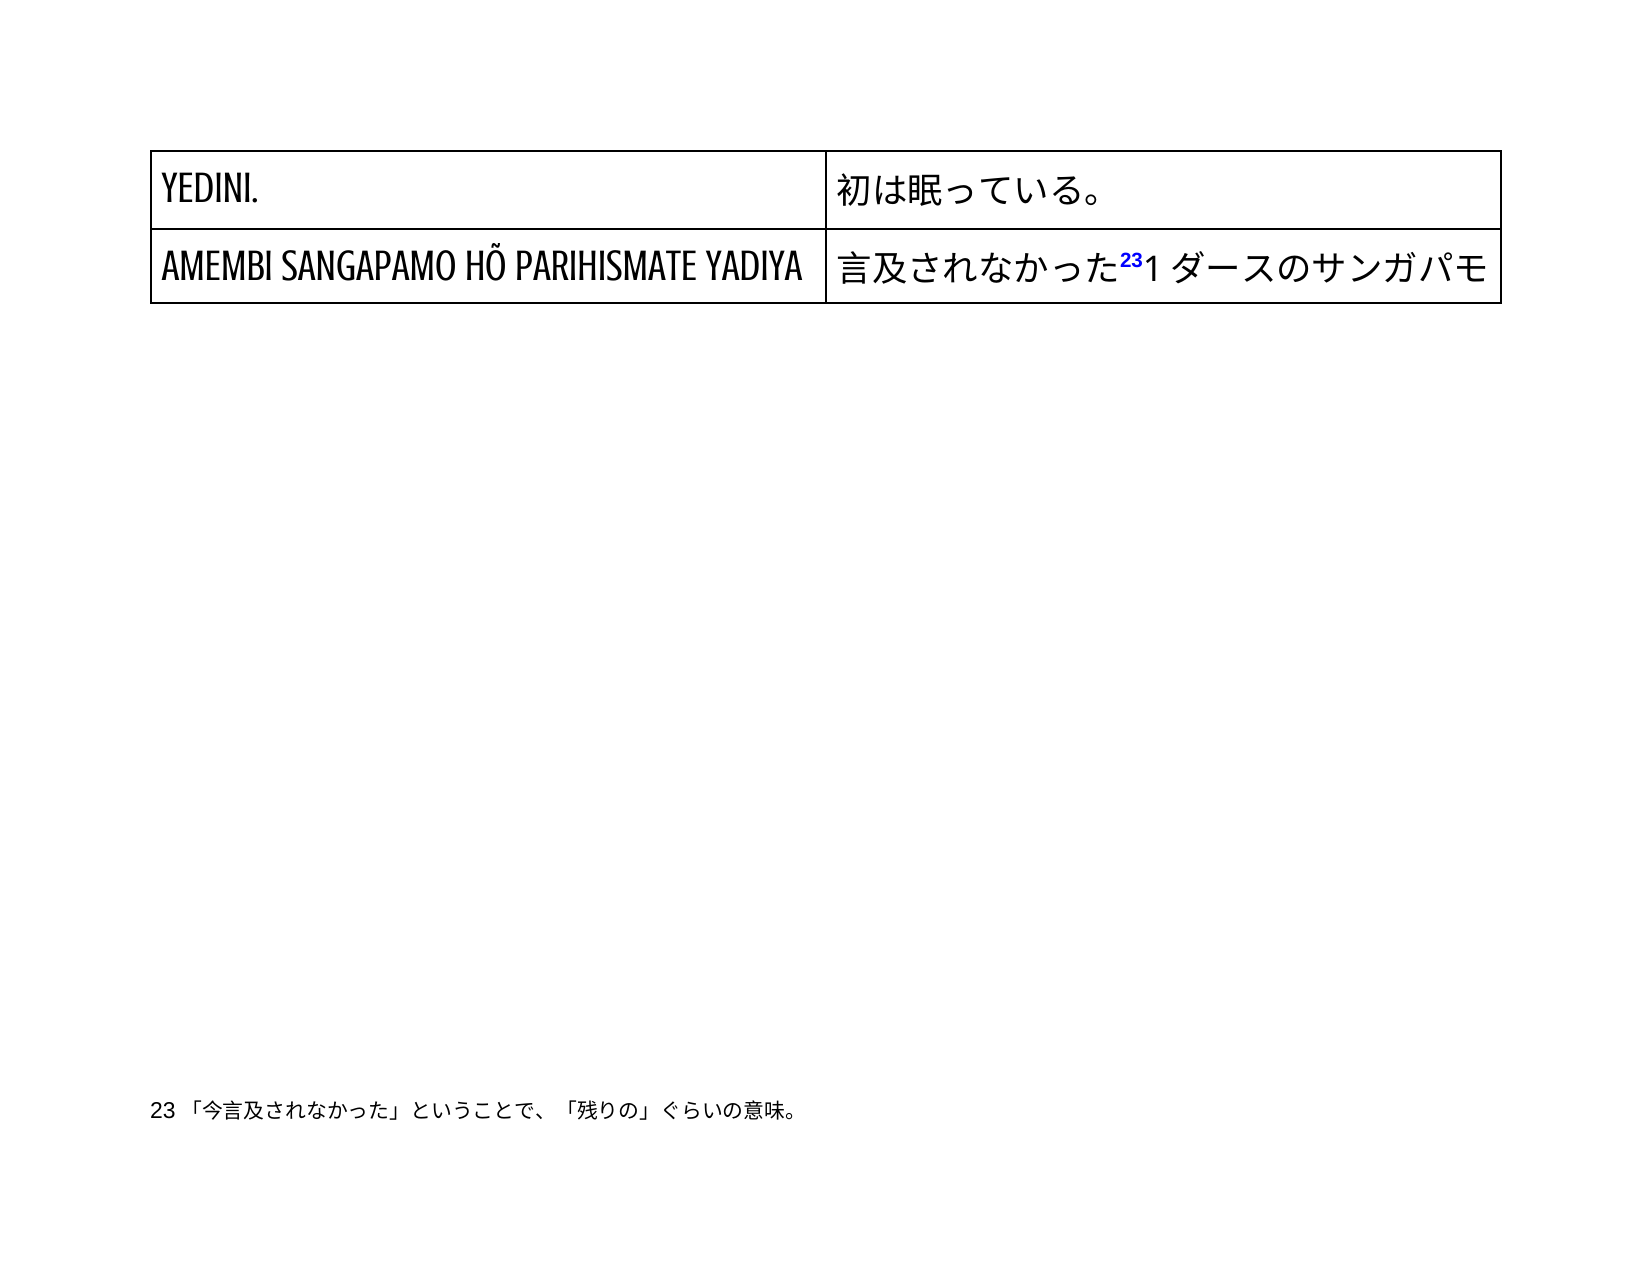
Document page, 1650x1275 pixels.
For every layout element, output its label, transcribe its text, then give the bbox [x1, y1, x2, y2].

table_cell ONDI MAHOSMA, ONDI SAMEGO, ONDI HAYONTI MA RIMA TSE NOYEDI YESASMEHA YEDINI. [152, 152, 825, 228]
table_cell AMEMBI SANGAPAMO HÕ PARIHISMATE YADIYA NAHASTA TSE AMEMBI SEMONAHASTA HA YESASMEHA KISERI. [152, 230, 825, 302]
table_cell 6つのマホスマ、6つのサメゴ、6つのハヨンティが、リマの眠り場所で最初は眠っている。 [827, 152, 1500, 228]
table_cell 言及されなかった1ダースのサンガパモは、世界の1ダースの地方を最初は住処とする。 [827, 230, 1500, 302]
